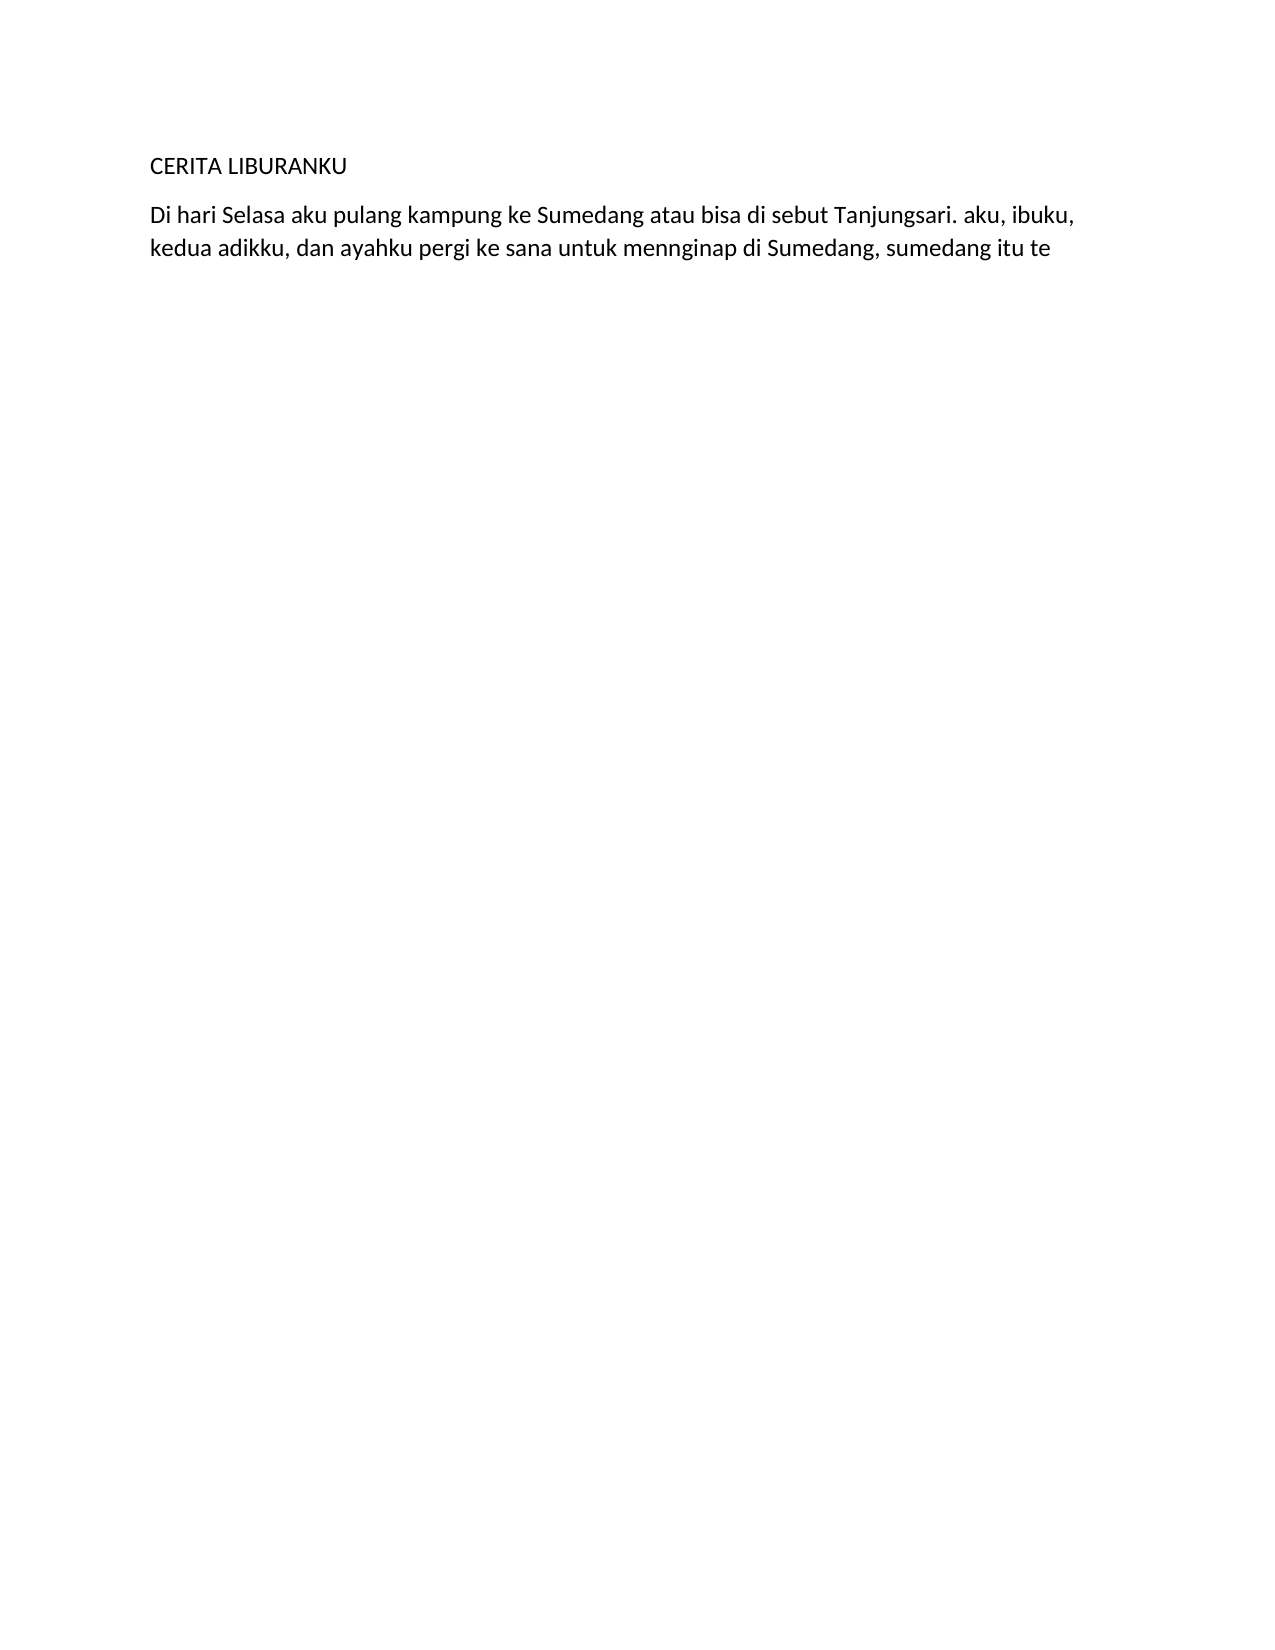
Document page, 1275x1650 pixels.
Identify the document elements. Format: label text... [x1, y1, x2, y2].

text Di hari Selasa aku pulang kampung ke Sumedang atau bisa di sebut Tanjungsari. aku, ibuku, kedua adikku, dan ayahku pergi ke sana untuk mennginap di Sumedang, sumedang itu te [150, 199, 1125, 263]
text CERITA LIBURANKU [150, 150, 1125, 181]
